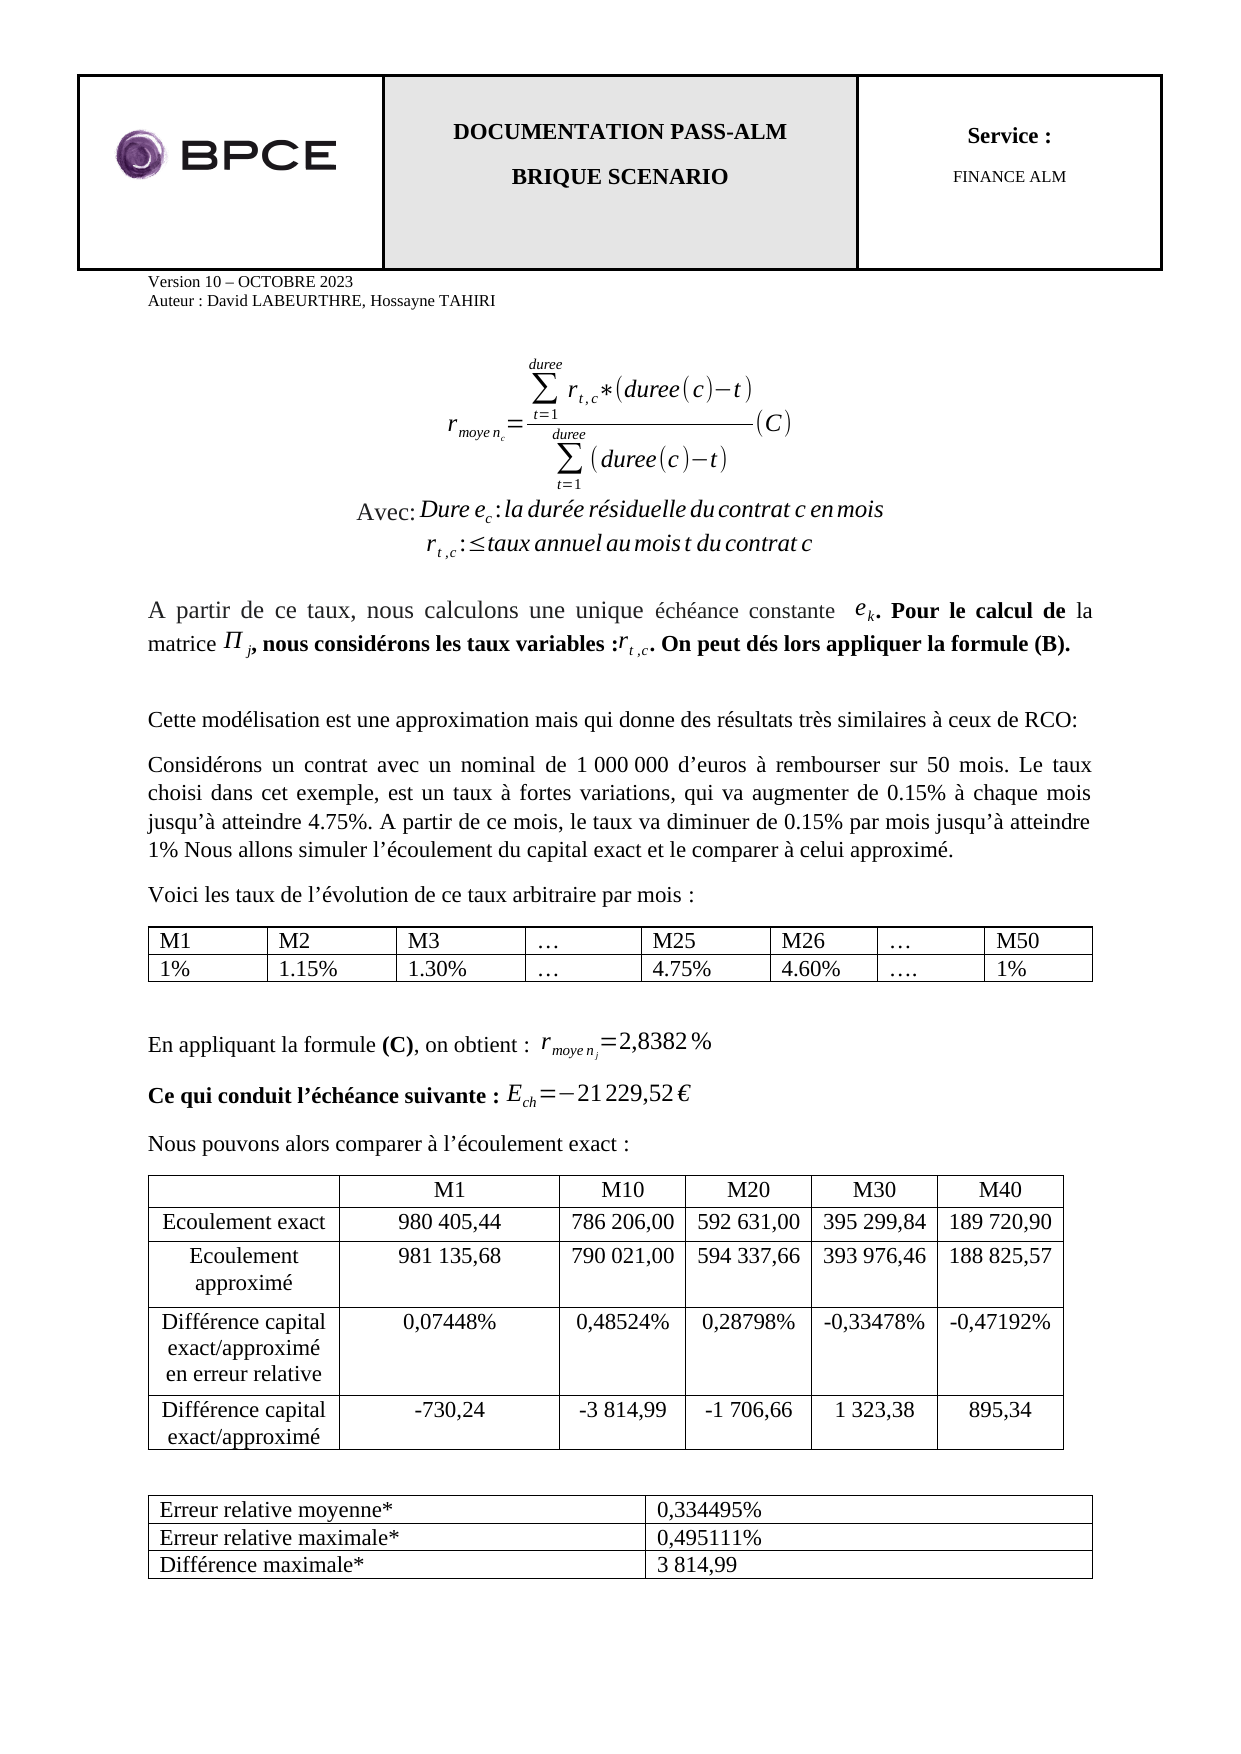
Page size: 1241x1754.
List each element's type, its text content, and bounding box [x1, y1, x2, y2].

table_cell -0,33478% [812, 1308, 937, 1395]
table_cell 393 976,46 [812, 1242, 937, 1307]
table_header Erreur relative moyenne* [149, 1496, 645, 1523]
table_cell 0,07448% [340, 1308, 559, 1395]
picture [105, 115, 357, 192]
table_cell 786 206,00 [560, 1208, 685, 1241]
table_header M10 [560, 1176, 685, 1207]
table_cell 1% [985, 955, 1092, 981]
table_header M1 [149, 928, 267, 954]
text Ce qui conduit l’échéance suivante : [148, 1079, 1093, 1111]
text Nous pouvons alors comparer à l’écoulement exact : [148, 1130, 1093, 1156]
table_cell -0,47192% [938, 1308, 1063, 1395]
table_cell -1 706,66 [686, 1396, 811, 1449]
table_cell 594 337,66 [686, 1242, 811, 1307]
table_header M26 [771, 928, 877, 954]
text Voici les taux de l’évolution de ce taux arbitraire par mois : [148, 881, 1093, 908]
table_cell 4.75% [642, 955, 770, 981]
table_header M2 [268, 928, 396, 954]
table_cell Différence maximale* [149, 1551, 645, 1577]
table_cell 981 135,68 [340, 1242, 559, 1307]
table_cell 1.30% [397, 955, 525, 981]
text Avec: [148, 496, 1093, 527]
table_header M40 [938, 1176, 1063, 1207]
table_header M25 [642, 928, 770, 954]
table_cell 895,34 [938, 1396, 1063, 1449]
table_cell 4.60% [771, 955, 877, 981]
text Cette modélisation est une approximation mais qui donne des résultats très similaires à ceux de RCO: [148, 706, 1093, 732]
table_cell 189 720,90 [938, 1208, 1063, 1241]
table_cell 0,28798% [686, 1308, 811, 1395]
table_header M20 [686, 1176, 811, 1207]
table_cell Erreur relative maximale* [149, 1524, 645, 1550]
table_header M3 [397, 928, 525, 954]
table_cell 3 814,99 [646, 1551, 1092, 1577]
table_cell 0,48524% [560, 1308, 685, 1395]
text En appliquant la formule (C), on obtient : [148, 1027, 1093, 1061]
table_cell 790 021,00 [560, 1242, 685, 1307]
table_header … [526, 928, 641, 954]
table_header [149, 1176, 339, 1207]
table_cell -3 814,99 [560, 1396, 685, 1449]
text A partir de ce taux, nous calculons une unique échéance constante . Pour le calcul de la matrice , nous considérons les taux variables :. On peut dés lors appliquer la formule (B). [148, 594, 1093, 658]
table_cell … [526, 955, 641, 981]
table_header … [878, 928, 984, 954]
table_cell Différence capital exact/approximé en erreur relative [149, 1308, 339, 1395]
table_header 0,334495% [646, 1496, 1092, 1523]
table_cell 1% [149, 955, 267, 981]
table_cell Ecoulement approximé [149, 1242, 339, 1307]
table_cell 980 405,44 [340, 1208, 559, 1241]
table_cell …. [878, 955, 984, 981]
table_cell 592 631,00 [686, 1208, 811, 1241]
table_cell 1 323,38 [812, 1396, 937, 1449]
table_cell Ecoulement exact [149, 1208, 339, 1241]
table_cell 395 299,84 [812, 1208, 937, 1241]
table_header M1 [340, 1176, 559, 1207]
table_cell 1.15% [268, 955, 396, 981]
table_header M30 [812, 1176, 937, 1207]
table_cell 0,495111% [646, 1524, 1092, 1550]
table_cell -730,24 [340, 1396, 559, 1449]
table_header M50 [985, 928, 1092, 954]
text Considérons un contrat avec un nominal de 1 000 000 d’euros à rembourser sur 50 mois. Le taux choisi dans cet exemple, est un taux à fortes variations, qui va augmenter de 0.15% à chaque mois jusqu’à atteindre 4.75%. A partir de ce mois, le taux va diminuer de 0.15% par mois jusqu’à atteindre 1% Nous allons simuler l’écoulement du capital exact et le comparer à celui approximé. [148, 751, 1093, 862]
table_cell 188 825,57 [938, 1242, 1063, 1307]
table_cell Différence capital exact/approximé [149, 1396, 339, 1449]
